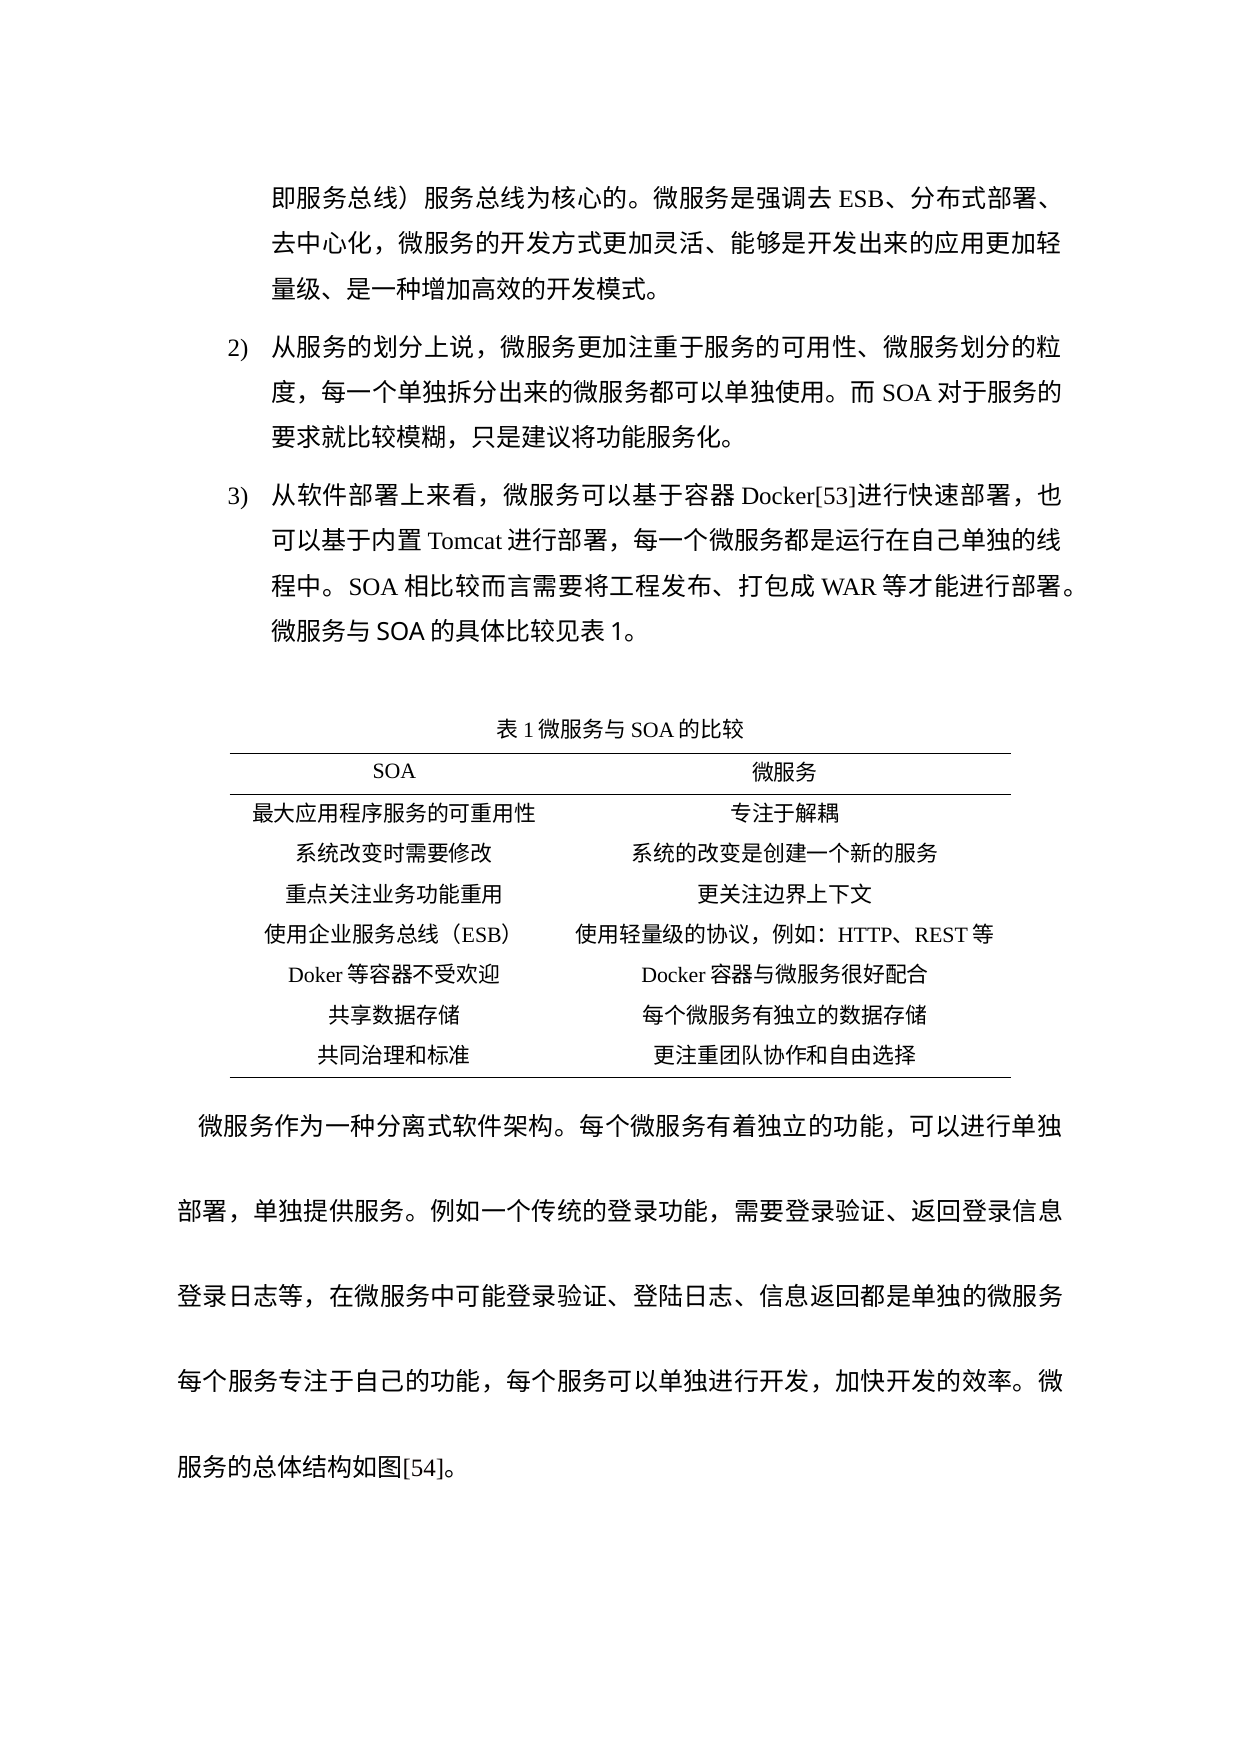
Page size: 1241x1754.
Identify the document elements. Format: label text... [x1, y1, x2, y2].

table_cell 共享数据存储 [230, 996, 558, 1037]
table_cell 更关注边界上下文 [559, 876, 1011, 916]
table_cell 每个微服务有独立的数据存储 [559, 996, 1011, 1037]
list 从软件部署上来看，微服务可以基于容器Docker[53]进行快速部署，也可以基于内置Tomcat进行部署，每一个微服务都是运行在自己单独的线程中。SOA相比较而言需要将工程发布、打包成WAR等才能进行部署。微服务与SOA的具体比较见表1。 [227, 476, 1063, 648]
table_cell 使用轻量级的协议，例如：HTTP、REST等 [559, 916, 1011, 956]
list 从服务的划分上说，微服务更加注重于服务的可用性、微服务划分的粒度，每一个单独拆分出来的微服务都可以单独使用。而SOA对于服务的要求就比较模糊，只是建议将功能服务化。 [227, 327, 1063, 454]
table_cell 系统的改变是创建一个新的服务 [559, 835, 1011, 876]
table_cell 使用企业服务总线（ESB） [230, 916, 558, 956]
table_header SOA [230, 754, 558, 794]
table_cell Docker容器与微服务很好配合 [559, 956, 1011, 996]
table_cell 更注重团队协作和自由选择 [559, 1037, 1011, 1077]
table_header 微服务 [559, 754, 1011, 794]
table_cell Doker等容器不受欢迎 [230, 956, 558, 996]
text 微服务作为一种分离式软件架构。每个微服务有着独立的功能，可以进行单独部署，单独提供服务。例如一个传统的登录功能，需要登录验证、返回登录信息、登录日志等，在微服务中可能登录验证、登陆日志、信息返回都是单独的微服务。每个服务专注于自己的功能，每个服务可以单独进行开发，加快开发的效率。微服务的总体结构如图[54]。 [177, 1091, 1063, 1499]
text 表 1 微服务与SOA的比较 [177, 711, 1063, 744]
table_cell 共同治理和标准 [230, 1037, 558, 1077]
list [227, 179, 1063, 306]
table_cell 最大应用程序服务的可重用性 [230, 795, 558, 835]
table_cell 系统改变时需要修改 [230, 835, 558, 876]
table_cell 专注于解耦 [559, 795, 1011, 835]
table_cell 重点关注业务功能重用 [230, 876, 558, 916]
